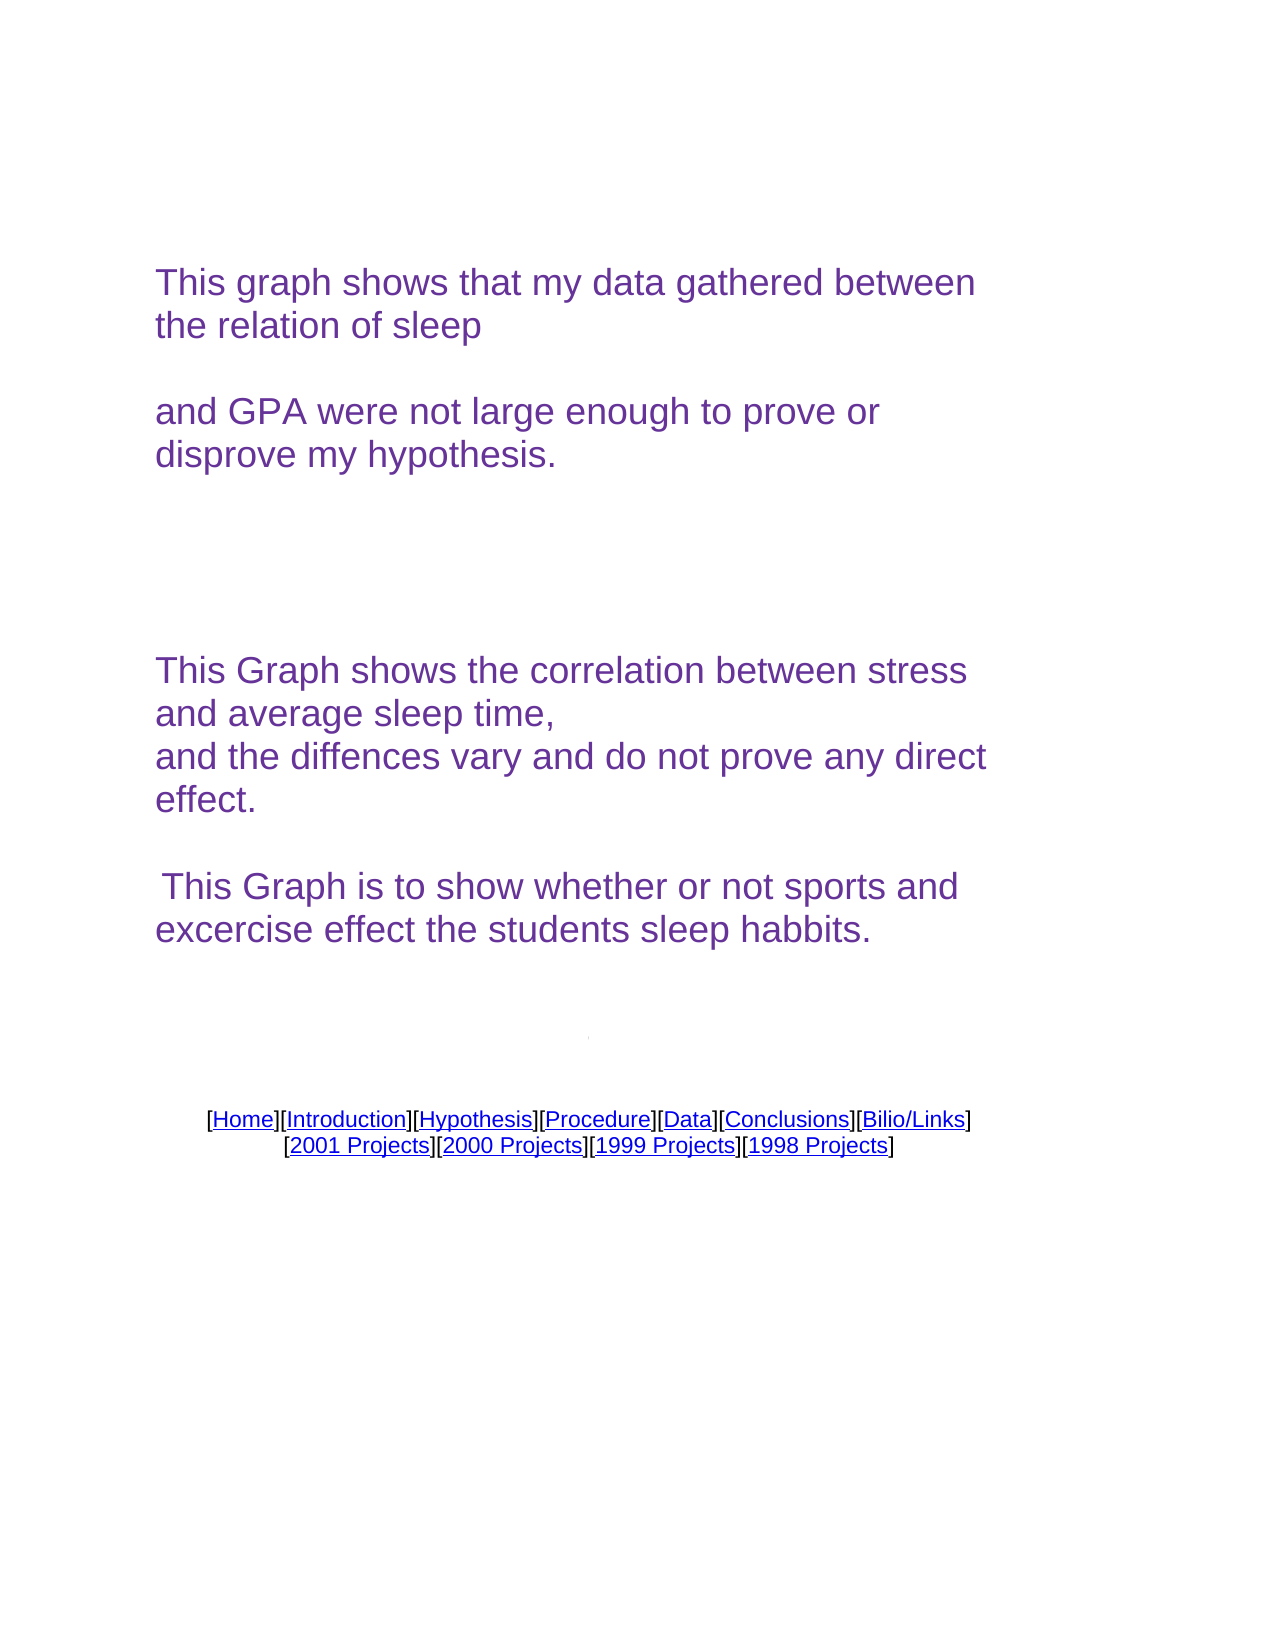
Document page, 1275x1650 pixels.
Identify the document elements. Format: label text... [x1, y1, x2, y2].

table_header This graph shows that my data gathered between the relation of sleep and GPA were not large enough to prove or disprove my hypothesis. This Graph shows the correlation between stress and average sleep time, and the diffences vary and do not prove any direct effect. This Graph is to show whether or not sports and excercise effect the students sleep habbits. [Home][Introduction][Hypothesis][Procedure][Data][Conclusions][Bilio/Links] [2001 Projects][2000 Projects][1999 Projects][1998 Projects] [150, 176, 1027, 1163]
